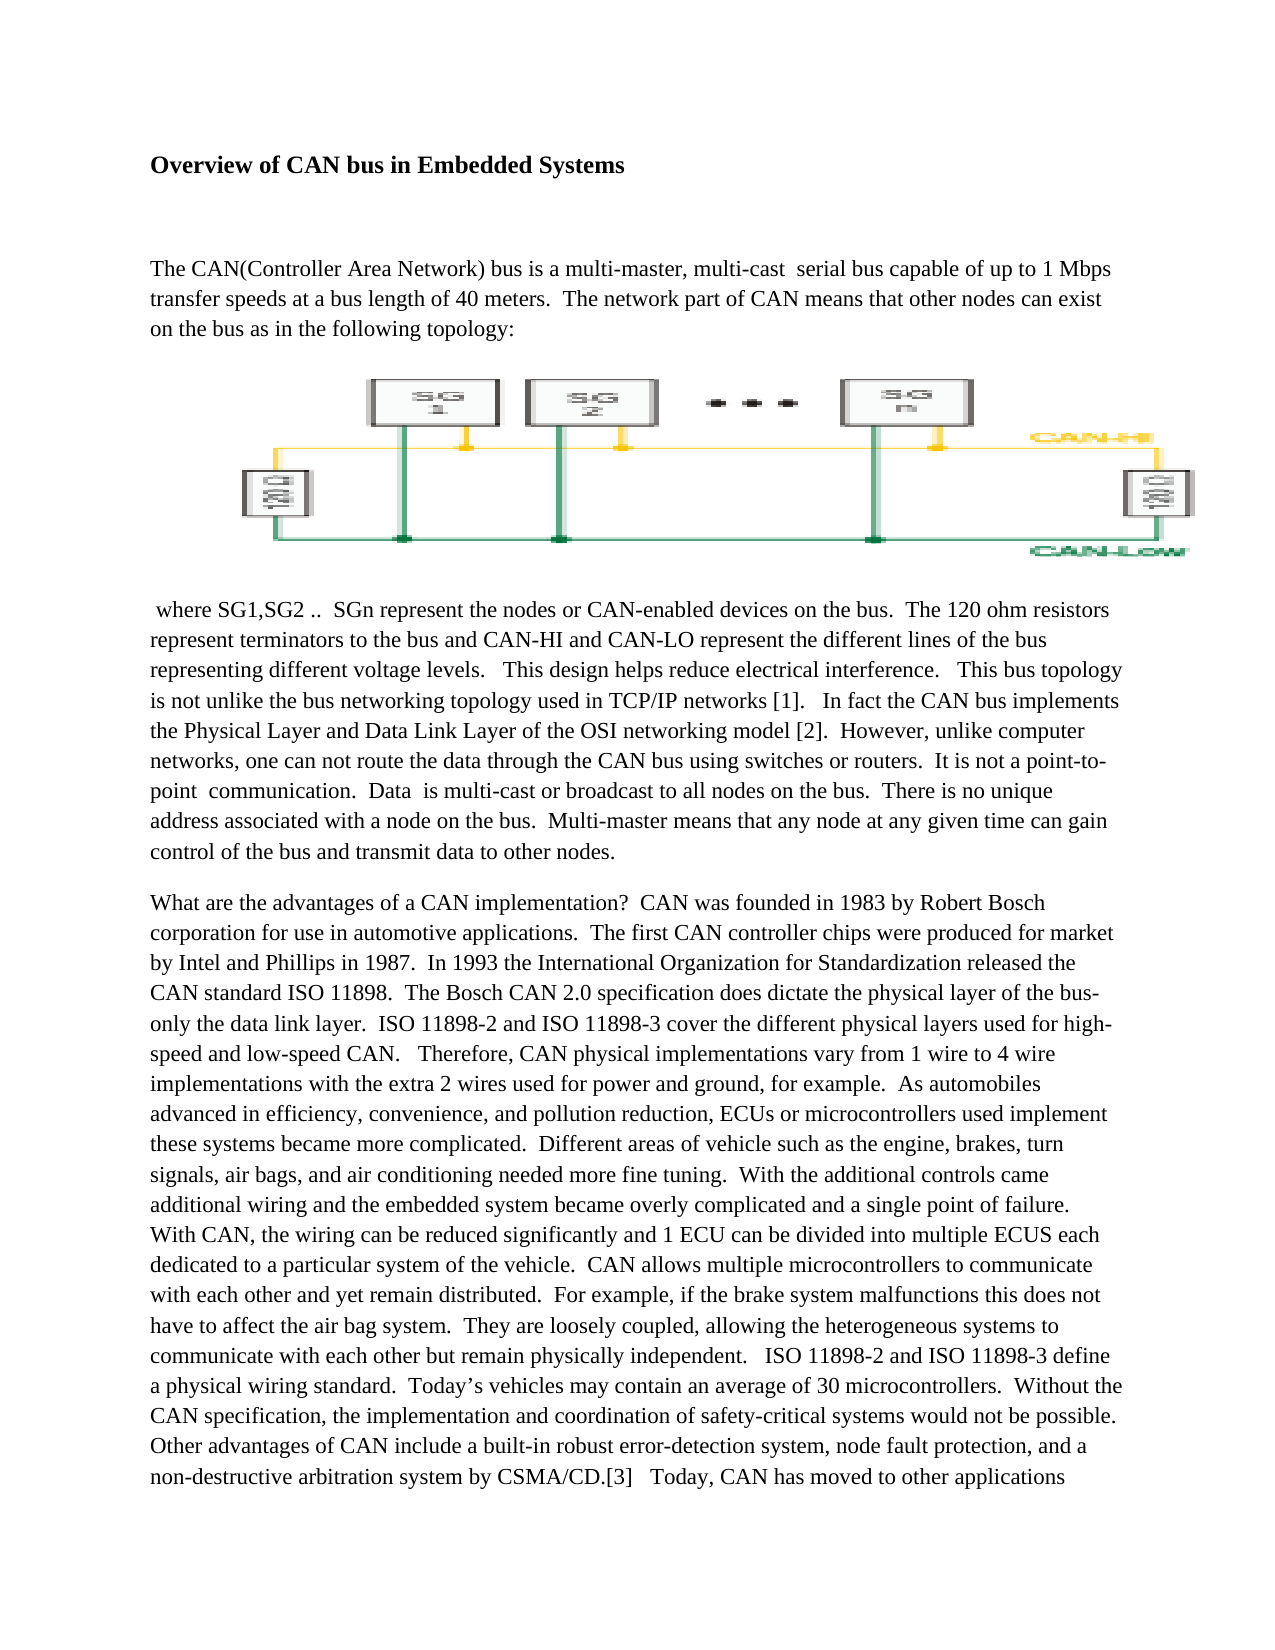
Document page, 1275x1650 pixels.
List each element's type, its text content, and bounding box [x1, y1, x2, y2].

text Overview of CAN bus in Embedded Systems [150, 150, 1125, 179]
text The CAN(Controller Area Network) bus is a multi-master, multi-cast serial bus capable of up to 1 Mbps transfer speeds at a bus length of 40 meters. The network part of CAN means that other nodes can exist on the bus as in the following topology: [150, 255, 1125, 342]
text where SG1,SG2 .. SGn represent the nodes or CAN-enabled devices on the bus. The 120 ohm resistors represent terminators to the bus and CAN-HI and CAN-LO represent the different lines of the bus representing different voltage levels. This design helps reduce electrical interference. This bus topology is not unlike the bus networking topology used in TCP/IP networks [1]. In fact the CAN bus implements the Physical Layer and Data Link Layer of the OSI networking model [2]. However, unlike computer networks, one can not route the data through the CAN bus using switches or routers. It is not a point-to-point communication. Data is multi-cast or broadcast to all nodes on the bus. There is no unique address associated with a node on the bus. Multi-master means that any node at any given time can gain control of the bus and transmit data to other nodes. [150, 596, 1125, 864]
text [150, 889, 1125, 1489]
picture [150, 366, 1275, 571]
